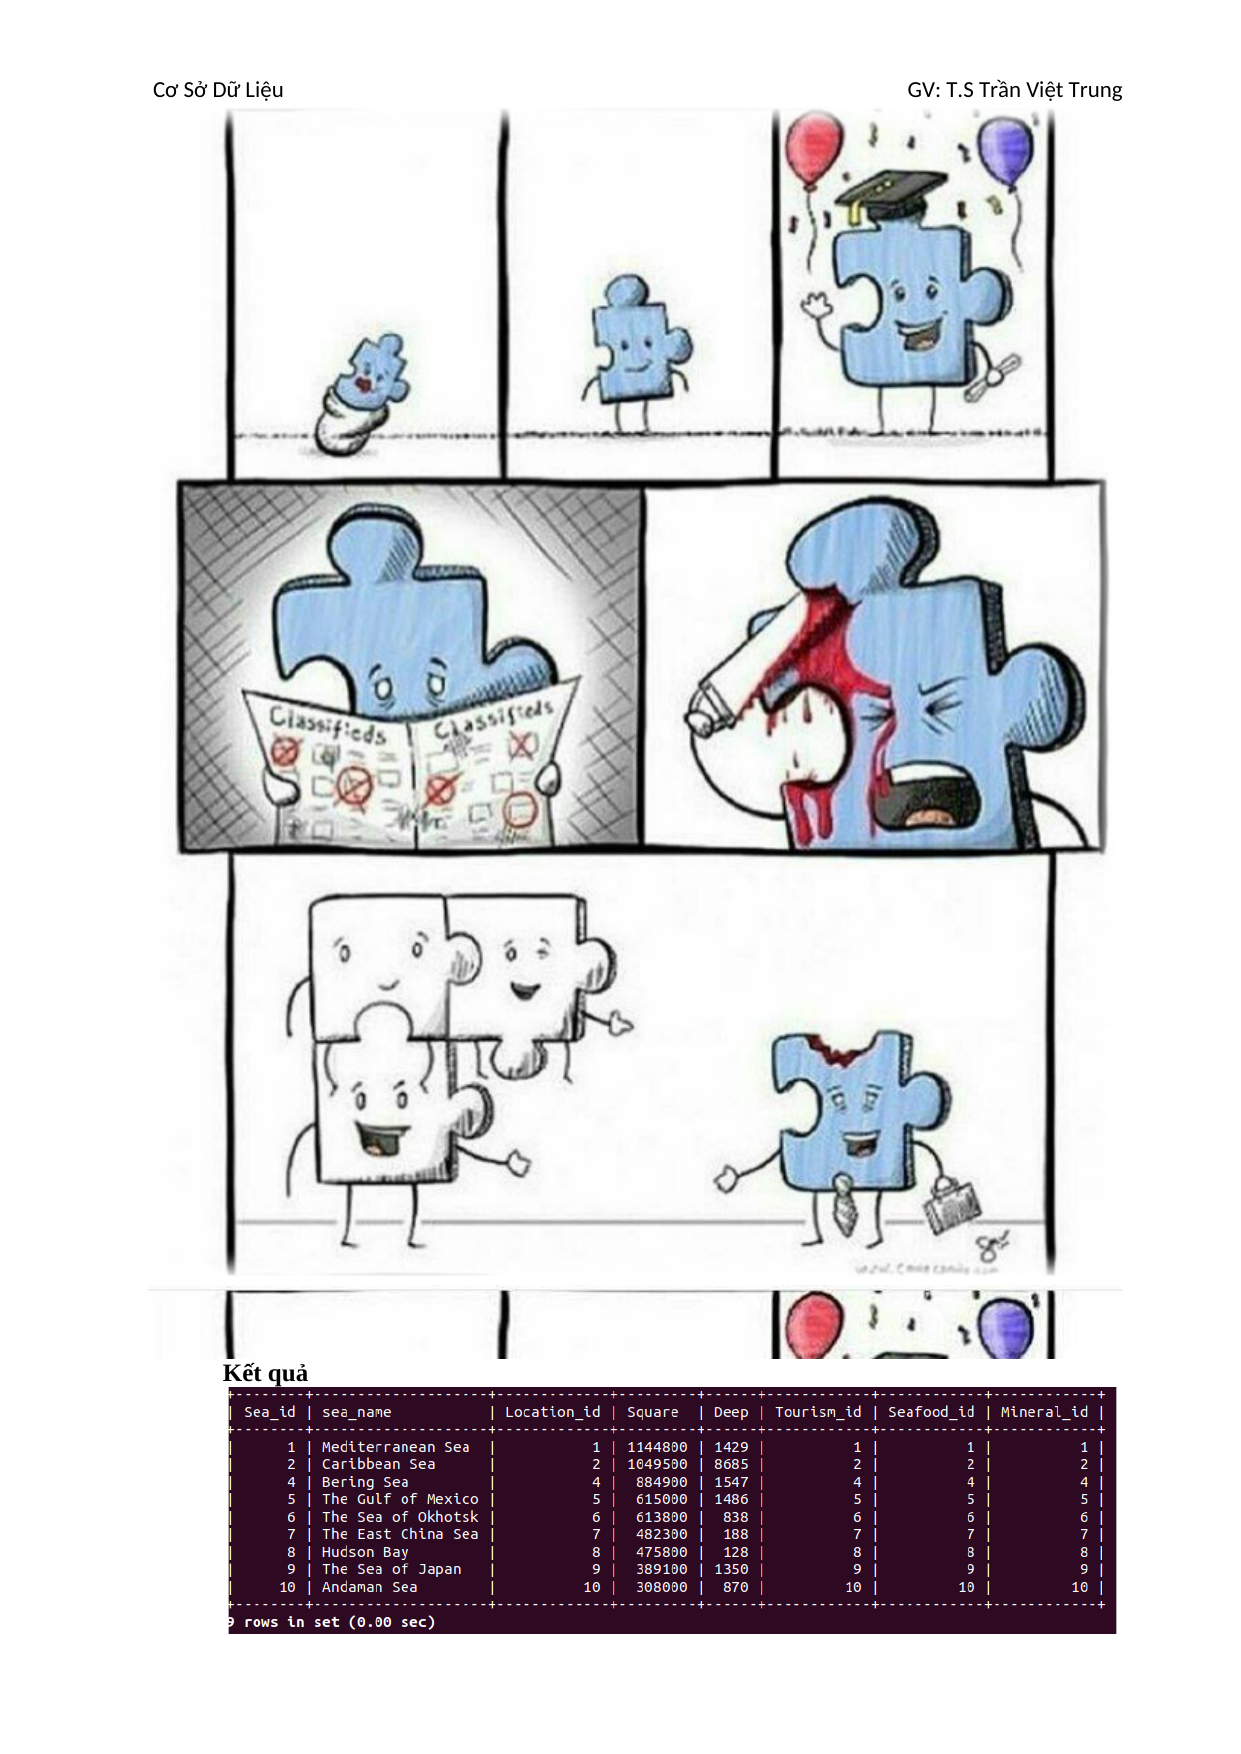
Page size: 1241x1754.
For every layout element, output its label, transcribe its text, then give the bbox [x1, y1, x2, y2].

picture [228, 1387, 1117, 1634]
picture [177, 132, 1093, 1255]
picture [147, 1285, 1123, 1359]
text Kết quả [223, 1359, 1122, 1387]
